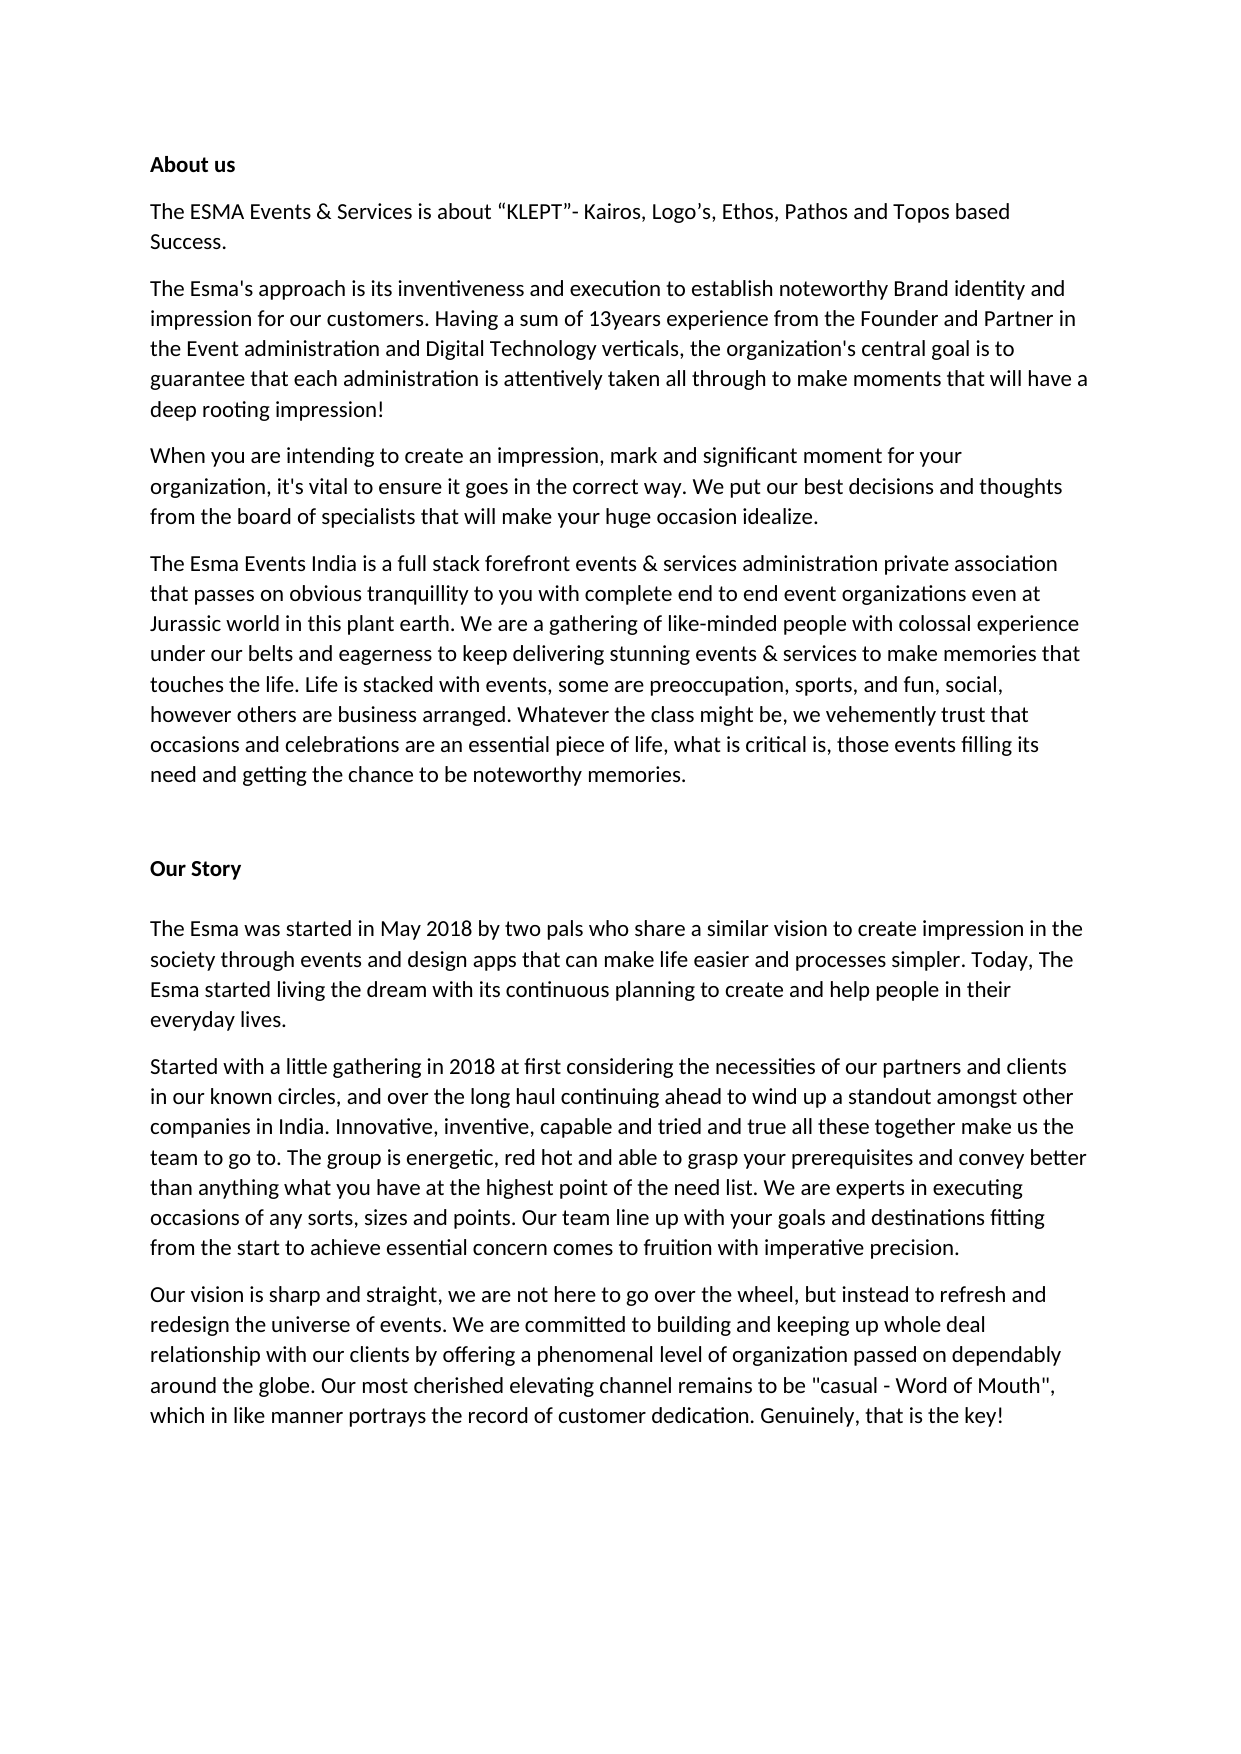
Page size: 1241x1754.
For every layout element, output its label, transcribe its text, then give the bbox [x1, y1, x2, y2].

text Our Story The Esma was started in May 2018 by two pals who share a similar vision to create impression in the society through events and design apps that can make life easier and processes simpler. Today, The Esma started living the dream with its continuous planning to create and help people in their everyday lives. [150, 854, 1090, 1033]
text The Esma's approach is its inventiveness and execution to establish noteworthy Brand identity and impression for our customers. Having a sum of 13years experience from the Founder and Partner in the Event administration and Digital Technology verticals, the organization's central goal is to guarantee that each administration is attentively taken all through to make moments that will have a deep rooting impression! [150, 274, 1090, 423]
text The Esma Events India is a full stack forefront events & services administration private association that passes on obvious tranquillity to you with complete end to end event organizations even at Jurassic world in this plant earth. We are a gathering of like-minded people with colossal experience under our belts and eagerness to keep delivering stunning events & services to make memories that touches the life. Life is stacked with events, some are preoccupation, sports, and fun, social, however others are business arranged. Whatever the class might be, we vehemently trust that occasions and celebrations are an essential piece of life, what is critical is, those events filling its need and getting the chance to be noteworthy memories. [150, 549, 1090, 788]
text Started with a little gathering in 2018 at first considering the necessities of our partners and clients in our known circles, and over the long haul continuing ahead to wind up a standout amongst other companies in India. Innovative, inventive, capable and tried and true all these together make us the team to go to. The group is energetic, red hot and able to grasp your prerequisites and convey better than anything what you have at the highest point of the need list. We are experts in executing occasions of any sorts, sizes and points. Our team line up with your goals and destinations fitting from the start to achieve essential concern comes to fruition with imperative precision. [150, 1052, 1090, 1261]
text Our vision is sharp and straight, we are not here to go over the wheel, but instead to refresh and redesign the universe of events. We are committed to building and keeping up whole deal relationship with our clients by offering a phenomenal level of organization passed on dependably around the globe. Our most cherished elevating channel remains to be "casual - Word of Mouth", which in like manner portrays the record of customer dedication. Genuinely, that is the key! [150, 1280, 1090, 1429]
text When you are intending to create an impression, mark and significant moment for your organization, it's vital to ensure it goes in the correct way. We put our best decisions and thoughts from the board of specialists that will make your huge occasion idealize. [150, 442, 1090, 530]
text About us [150, 150, 1090, 178]
text The ESMA Events & Services is about “KLEPT”- Kairos, Logo’s, Ethos, Pathos and Topos based Success. [150, 197, 1090, 255]
